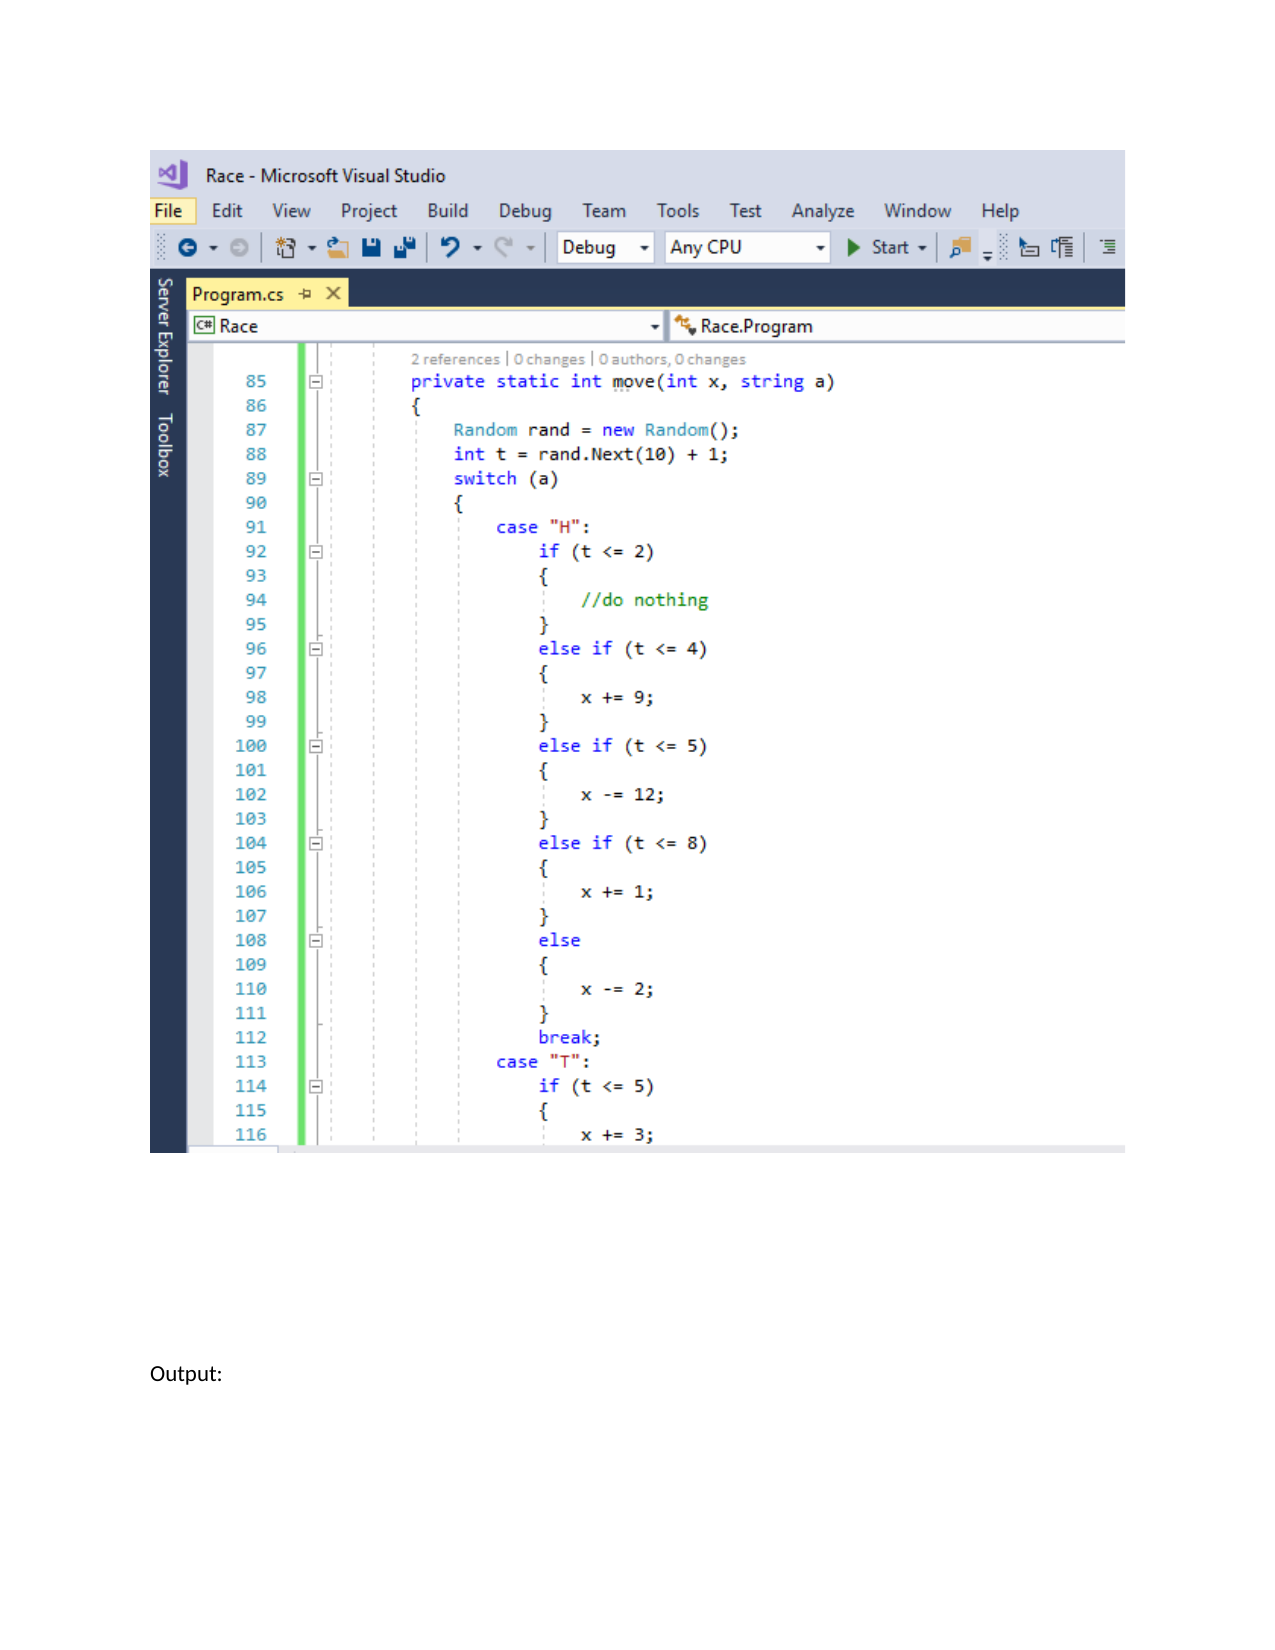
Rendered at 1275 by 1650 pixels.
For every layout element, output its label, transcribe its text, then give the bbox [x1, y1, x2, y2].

picture [150, 150, 1125, 1153]
text Output: [150, 1359, 1125, 1387]
